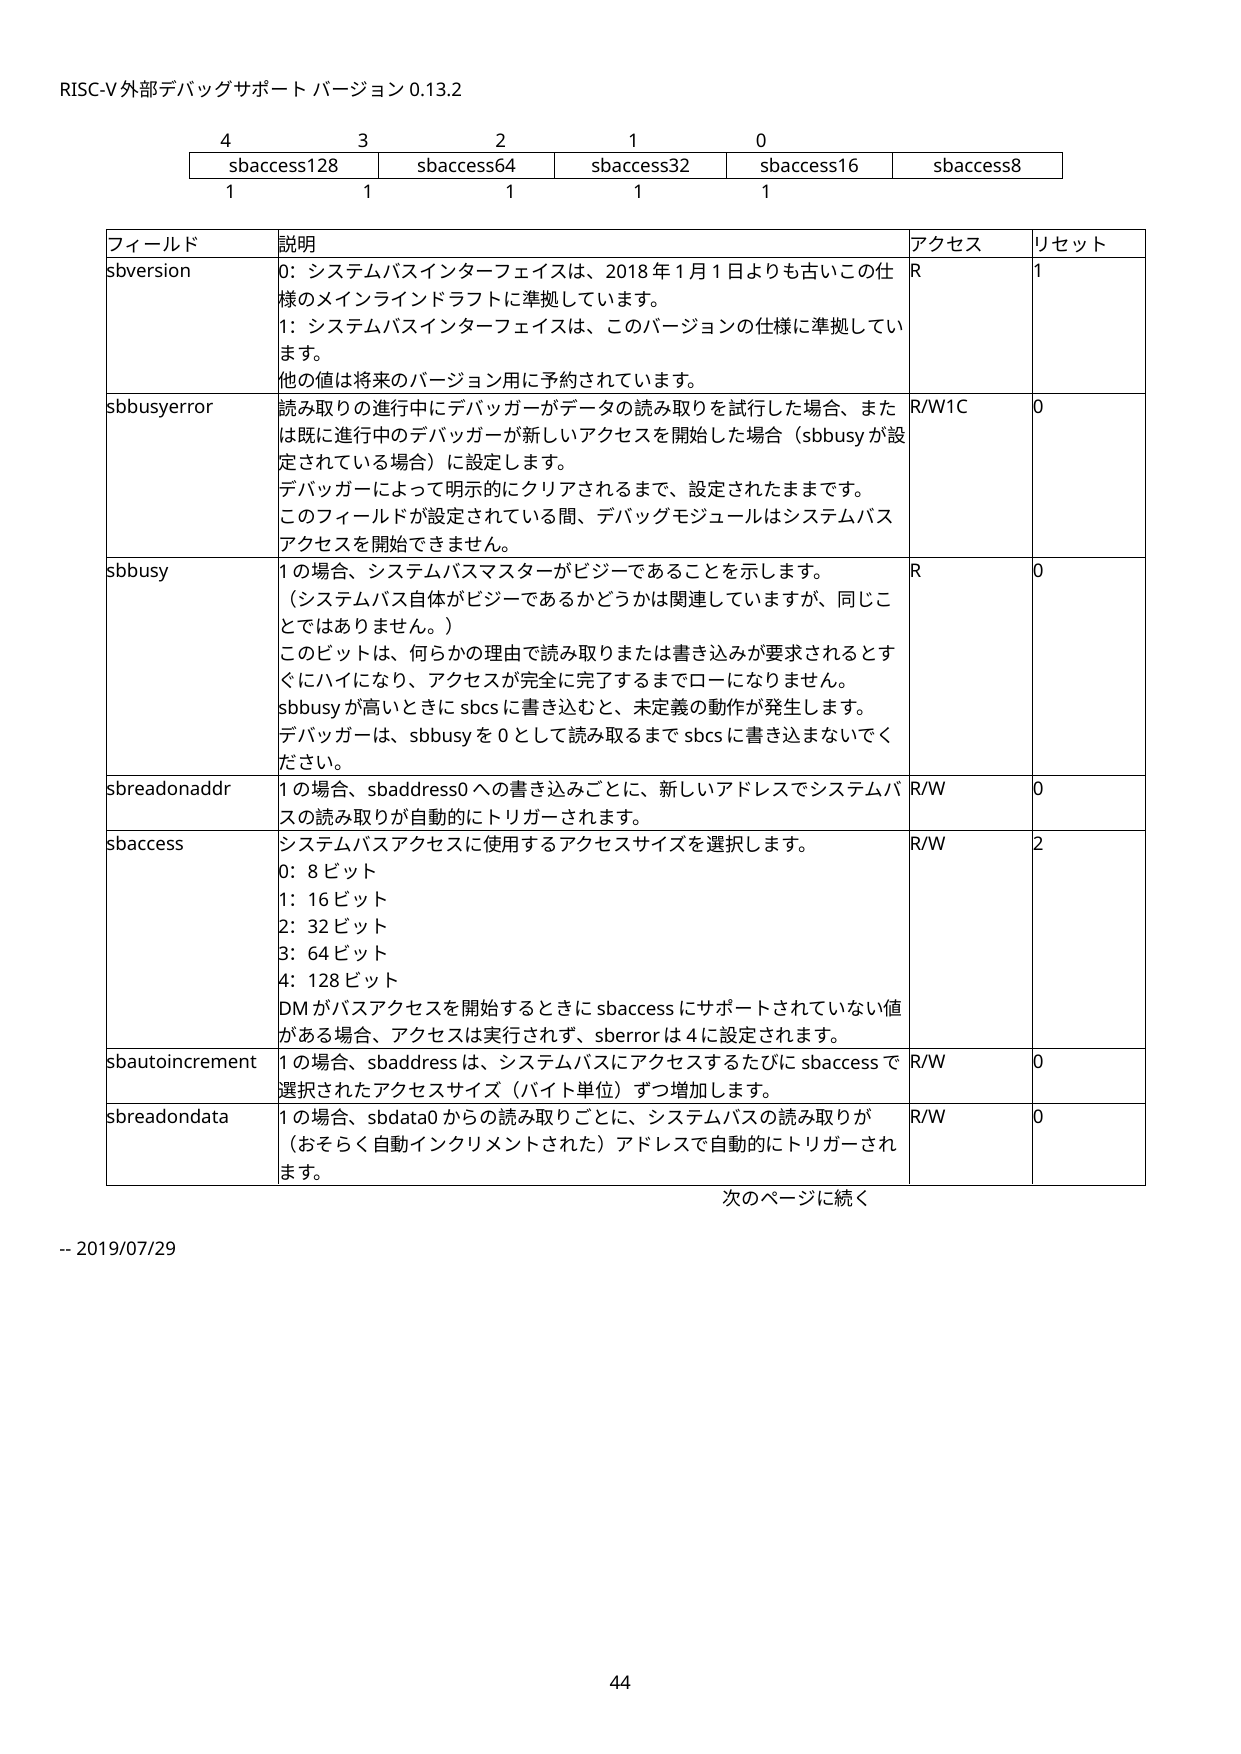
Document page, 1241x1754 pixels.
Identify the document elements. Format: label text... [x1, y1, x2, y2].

table_cell 1 [1033, 258, 1145, 393]
table_cell 0 [1033, 776, 1145, 829]
table_cell sbaccess [107, 831, 278, 1047]
table_header アクセス [910, 230, 1032, 256]
table_cell 1の場合、システムバスマスターがビジーであることを示します。 （システムバス自体がビジーであるかどうかは関連していますが、同じことではありません。） このビットは、何らかの理由で読み取りまたは書き込みが要求されるとすぐにハイになり、アクセスが完全に完了するまでローになりません。 sbbusyが高いときにsbcsに書き込むと、未定義の動作が発生します。 デバッガーは、sbbusyを0として読み取るまでsbcsに書き込まないでください。 [279, 558, 909, 774]
table_cell 1の場合、sbaddressは、システムバスにアクセスするたびにsbaccessで選択されたアクセスサイズ（バイト単位）ずつ増加します。 [279, 1049, 909, 1102]
table_header sbaccess8 [893, 153, 1062, 178]
table_header 説明 [279, 230, 909, 256]
table_cell sbautoincrement [107, 1049, 278, 1102]
text 4 3 2 1 0 [59, 127, 1181, 152]
table_cell 1の場合、sbaddress0への書き込みごとに、新しいアドレスでシステムバスの読み取りが自動的にトリガーされます。 [279, 776, 909, 829]
table_cell 読み取りの進行中にデバッガーがデータの読み取りを試行した場合、または既に進行中のデバッガーが新しいアクセスを開始した場合（sbbusyが設定されている場合）に設定します。 デバッガーによって明示的にクリアされるまで、設定されたままです。 このフィールドが設定されている間、デバッグモジュールはシステムバスアクセスを開始できません。 [279, 394, 909, 557]
table_cell R/W1C [910, 394, 1032, 557]
table_cell 2 [1033, 831, 1145, 1047]
table_header フィールド [107, 230, 278, 256]
table_header sbaccess128 [190, 153, 378, 178]
table_cell システムバスアクセスに使用するアクセスサイズを選択します。 0：8ビット 1：16ビット 2：32ビット 3：64ビット 4：128ビット DMがバスアクセスを開始するときにsbaccessにサポートされていない値がある場合、アクセスは実行されず、sberrorは4に設定されます。 [279, 831, 909, 1047]
table_cell sbbusyerror [107, 394, 278, 557]
table_cell R [910, 258, 1032, 393]
table_cell R/W [910, 831, 1032, 1047]
table_cell sbreadondata [107, 1104, 278, 1184]
table_cell 0：システムバスインターフェイスは、2018年1月1日よりも古いこの仕様のメインラインドラフトに準拠しています。 1：システムバスインターフェイスは、このバージョンの仕様に準拠しています。 他の値は将来のバージョン用に予約されています。 [279, 258, 909, 393]
table_cell R [910, 558, 1032, 774]
table_cell sbreadonaddr [107, 776, 278, 829]
text -- 2019/07/29 [59, 1235, 1181, 1260]
table_cell R/W [910, 1049, 1032, 1102]
table_cell R/W [910, 776, 1032, 829]
table_cell R/W [910, 1104, 1032, 1184]
table_header sbaccess32 [555, 153, 726, 178]
table_header sbaccess16 [727, 153, 892, 178]
text 1 1 1 1 1 [59, 179, 1181, 204]
table_cell 0 [1033, 394, 1145, 557]
table_cell sbversion [107, 258, 278, 393]
table_cell 0 [1033, 1049, 1145, 1102]
table_header sbaccess64 [379, 153, 554, 178]
table_cell 0 [1033, 558, 1145, 774]
table_cell 1の場合、sbdata0からの読み取りごとに、システムバスの読み取りが（おそらく自動インクリメントされた）アドレスで自動的にトリガーされます。 [279, 1104, 909, 1184]
table_cell sbbusy [107, 558, 278, 774]
table_header リセット [1033, 230, 1145, 256]
text 次のページに続く [59, 1185, 1181, 1210]
table_cell 0 [1033, 1104, 1145, 1184]
